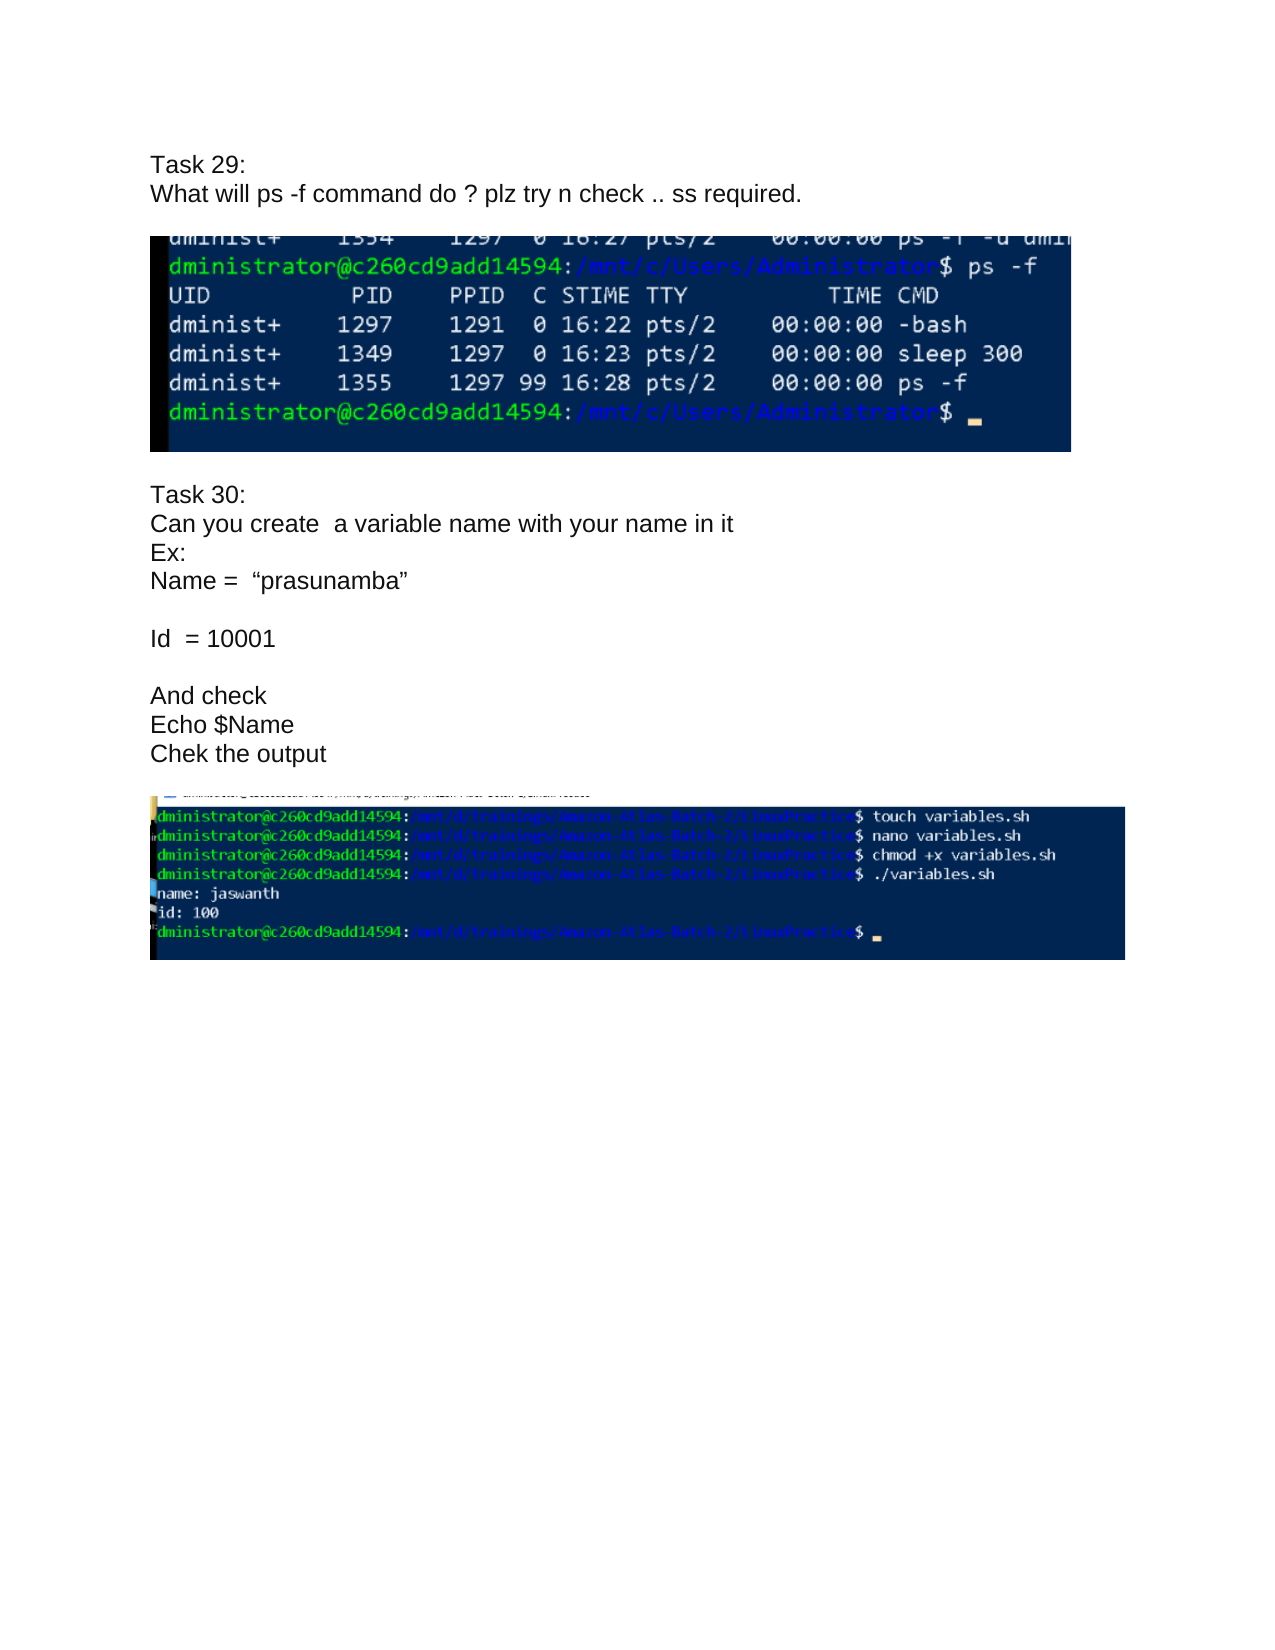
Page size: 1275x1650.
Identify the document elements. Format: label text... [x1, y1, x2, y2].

text Can you create a variable name with your name in it [150, 509, 1125, 537]
text Task 30: [150, 480, 1125, 509]
text Echo $Name [150, 710, 1125, 739]
text Name = “prasunamba” [150, 566, 1125, 595]
text Chek the output [150, 739, 1125, 767]
text Task 29: [150, 150, 1125, 179]
text Ex: [150, 537, 1125, 566]
text Id = 10001 [150, 624, 1125, 652]
text And check [150, 681, 1125, 710]
picture [150, 236, 1072, 452]
text What will ps -f command do ? plz try n check .. ss required. [150, 179, 1125, 207]
picture [150, 796, 1125, 960]
